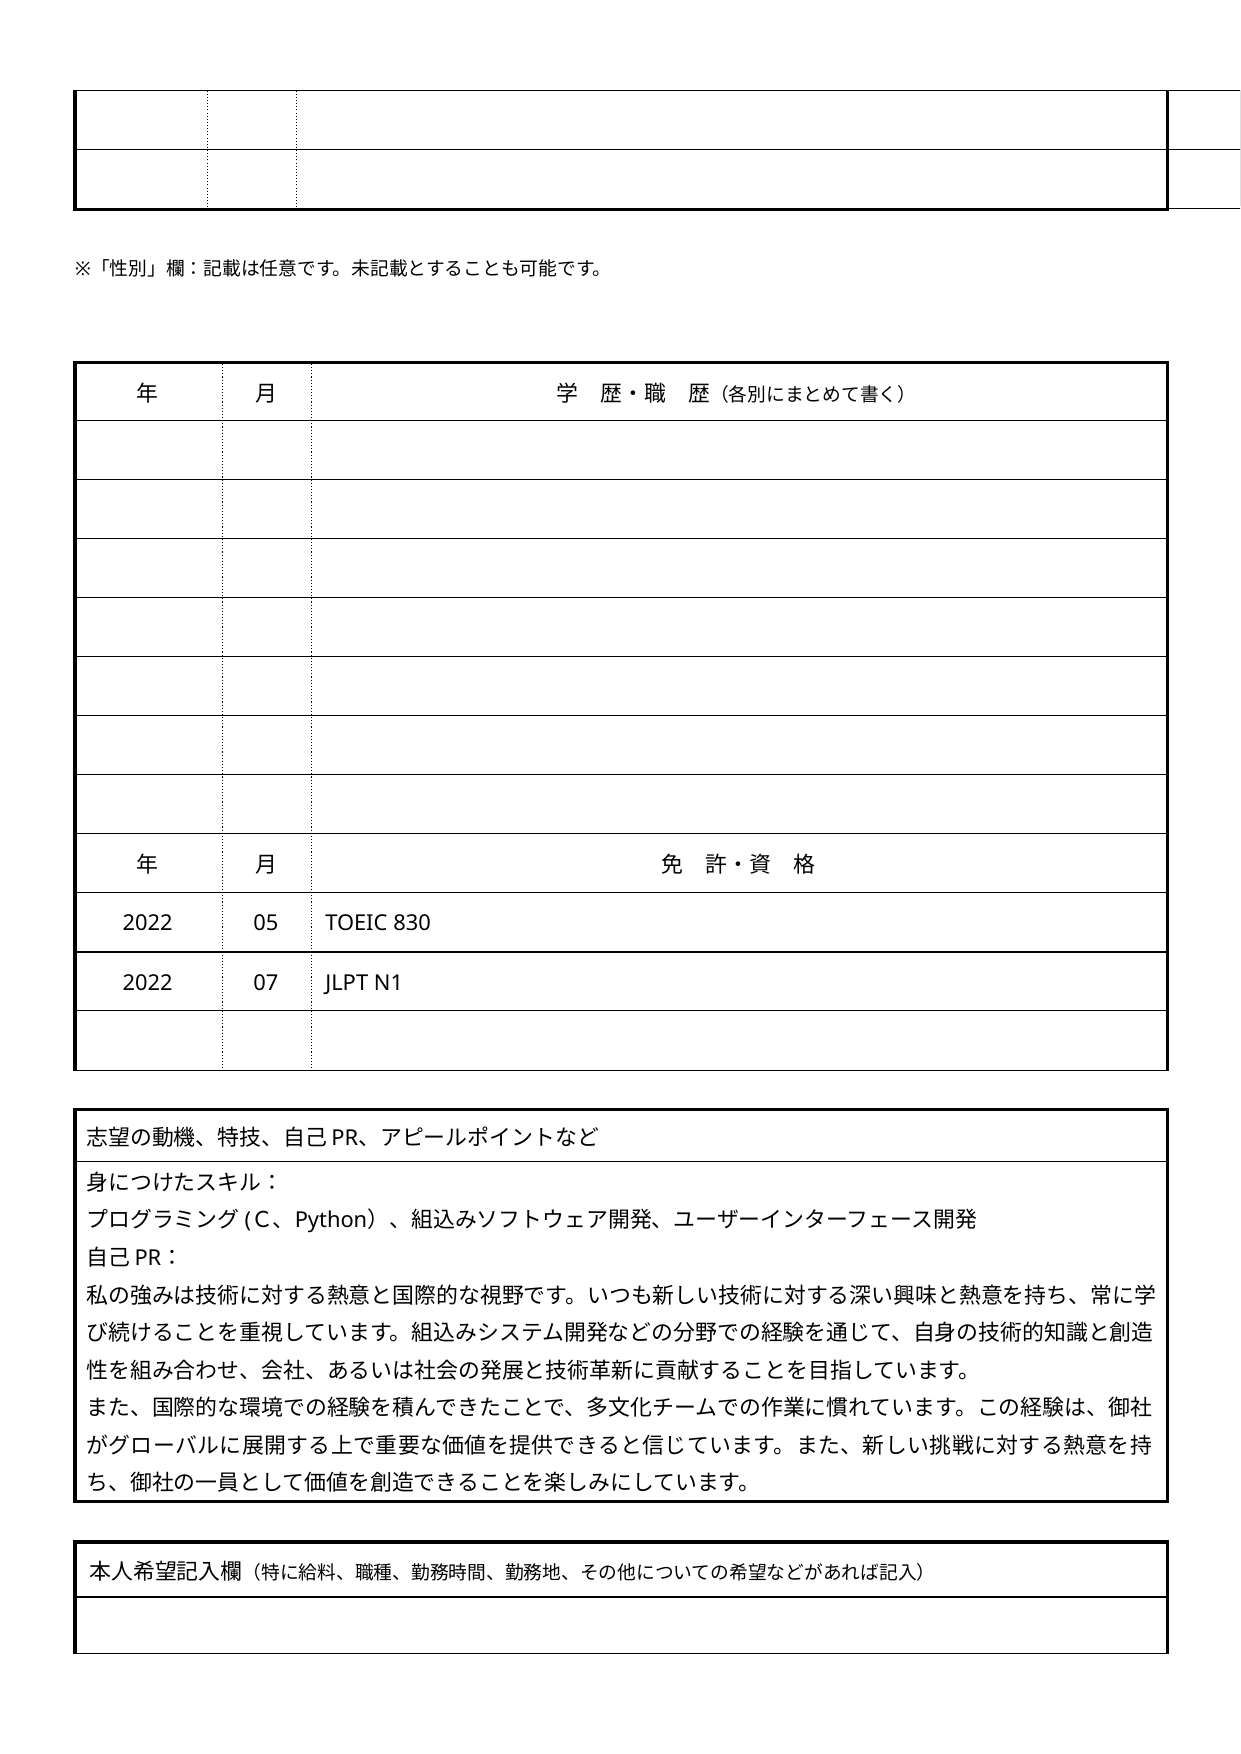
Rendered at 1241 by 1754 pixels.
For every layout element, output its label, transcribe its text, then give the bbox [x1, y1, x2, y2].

table_cell [223, 421, 311, 479]
table_cell TOEIC 830 [311, 893, 1166, 951]
table_cell [223, 539, 311, 597]
table_cell [223, 480, 311, 538]
text ※「性別」欄：記載は任意です。未記載とすることも可能です。 [75, 248, 1165, 286]
table_cell 免 許・資 格 [311, 834, 1166, 892]
table_header 志望の動機、特技、自己PR、アピールポイントなど [77, 1111, 1166, 1161]
table_cell [77, 657, 223, 715]
table_cell [77, 91, 207, 148]
table_cell [297, 91, 1166, 148]
table_header 年 [77, 364, 223, 420]
table_cell [223, 657, 311, 715]
table_cell 年 [77, 834, 223, 892]
table_cell [311, 480, 1166, 538]
table_cell 05 [223, 893, 311, 951]
table_cell [77, 1598, 1166, 1653]
table_cell [311, 716, 1166, 774]
table_cell [77, 150, 207, 208]
table_cell [77, 775, 223, 833]
table_cell [311, 421, 1166, 479]
table_cell [1169, 150, 1240, 208]
table_cell [223, 775, 311, 833]
table_header 本人希望記入欄（特に給料、職種、勤務時間、勤務地、その他についての希望などがあれば記入） [77, 1544, 1166, 1596]
table_cell [223, 1011, 311, 1069]
table_cell [311, 598, 1166, 656]
table_cell [223, 716, 311, 774]
table_cell 07 [223, 953, 311, 1010]
table_cell [77, 421, 223, 479]
table_cell [223, 598, 311, 656]
table_cell [77, 480, 223, 538]
table_cell [311, 775, 1166, 833]
table_cell JLPT N1 [311, 953, 1166, 1010]
table_cell [77, 1011, 223, 1069]
table_cell [207, 91, 297, 148]
table_cell [1169, 91, 1240, 148]
table_cell 2022 [77, 953, 223, 1010]
table_cell [207, 150, 297, 208]
table_cell [77, 598, 223, 656]
table_cell [77, 716, 223, 774]
table_cell 2022 [77, 893, 223, 951]
table_header 学 歴・職 歴（各別にまとめて書く） [311, 364, 1166, 420]
table_cell 身につけたスキル： プログラミング (Ｃ、Python）、組込みソフトウェア開発、ユーザーインターフェース開発 自己PR： 私の強みは技術に対する熱意と国際的な視野です。いつも新しい技術に対する深い興味と熱意を持ち、常に学び続けることを重視しています。組込みシステム開発などの分野での経験を通じて、自身の技術的知識と創造性を組み合わせ、会社、あるいは社会の発展と技術革新に貢献することを目指しています。 また、国際的な環境での経験を積んできたことで、多文化チームでの作業に慣れています。この経験は、御社がグローバルに展開する上で重要な価値を提供できると信じています。また、新しい挑戦に対する熱意を持ち、御社の一員として価値を創造できることを楽しみにしています。 [77, 1162, 1166, 1500]
table_cell [311, 1011, 1166, 1069]
table_cell [77, 539, 223, 597]
table_cell [311, 539, 1166, 597]
table_header 月 [223, 364, 311, 420]
table_cell 月 [223, 834, 311, 892]
table_cell [297, 150, 1166, 208]
table_cell [311, 657, 1166, 715]
